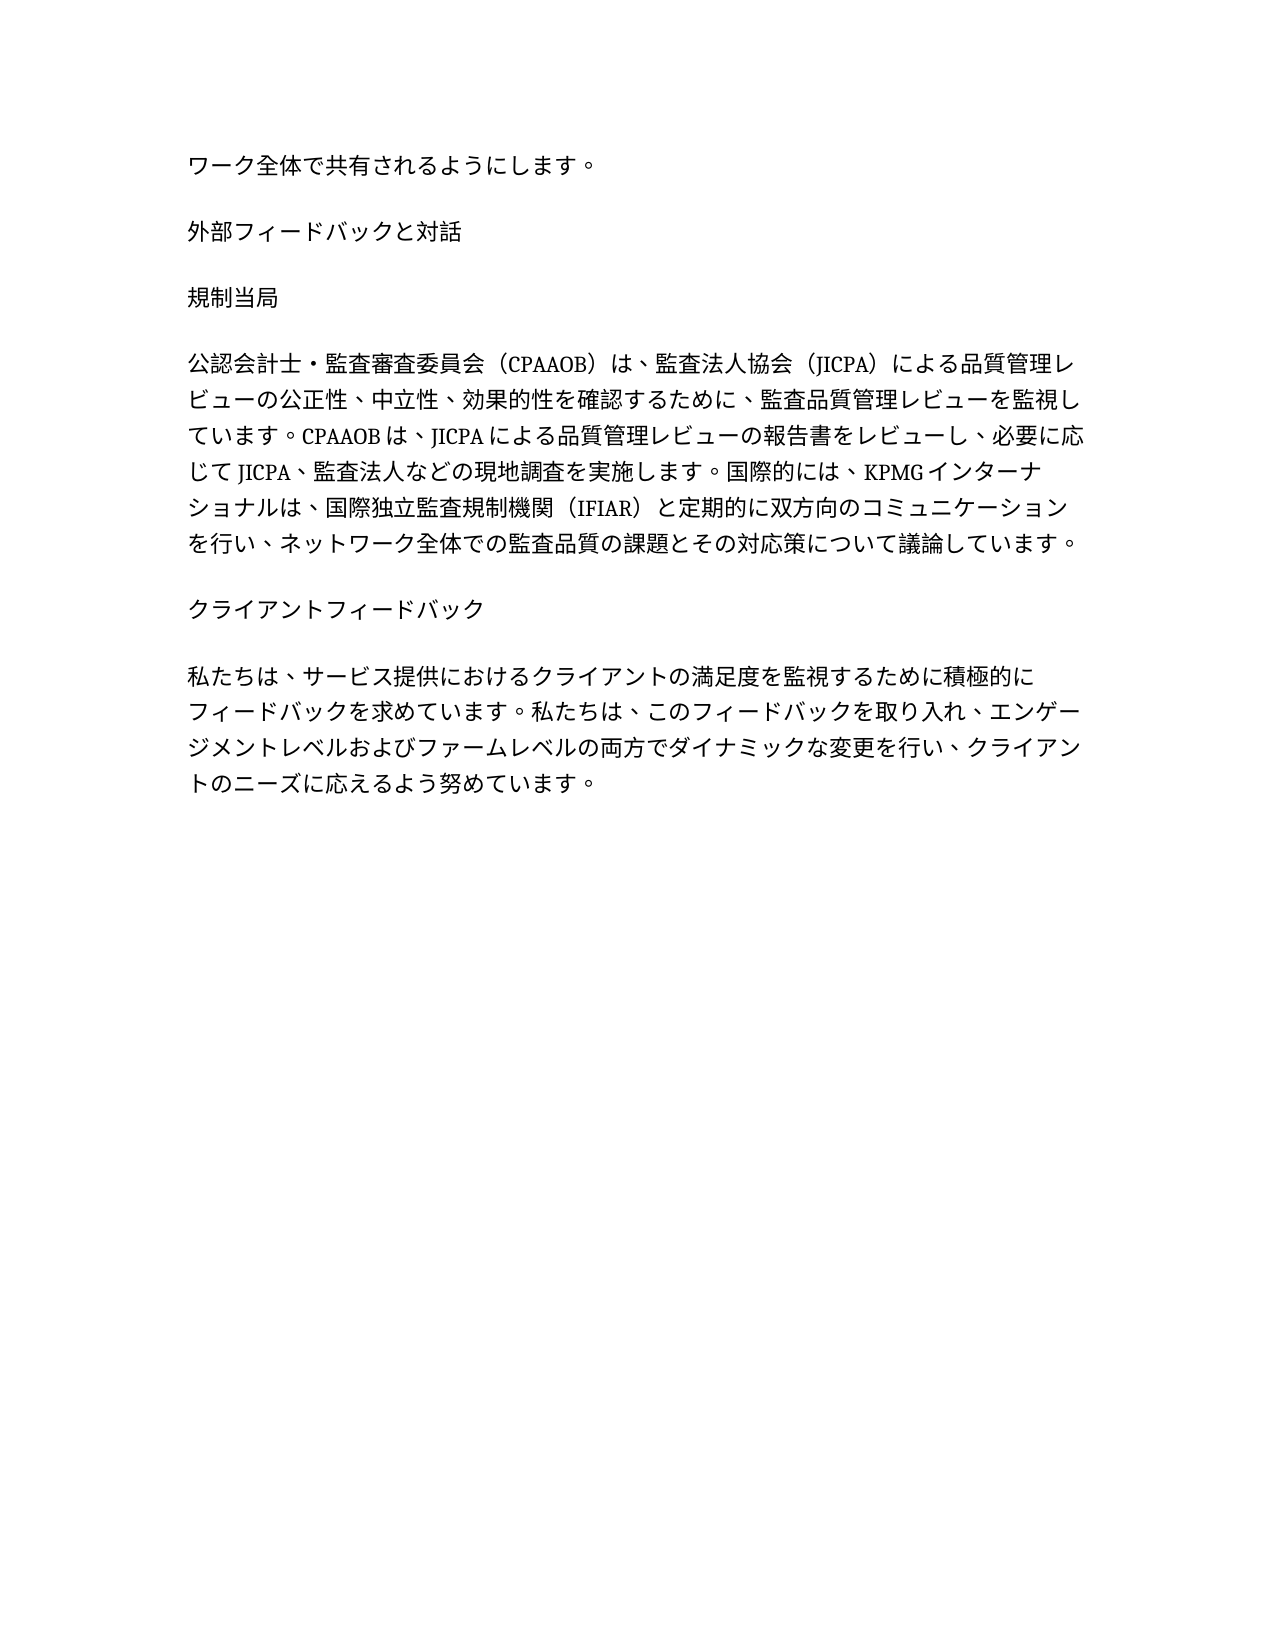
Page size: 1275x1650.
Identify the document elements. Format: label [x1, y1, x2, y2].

text [187, 150, 1087, 799]
